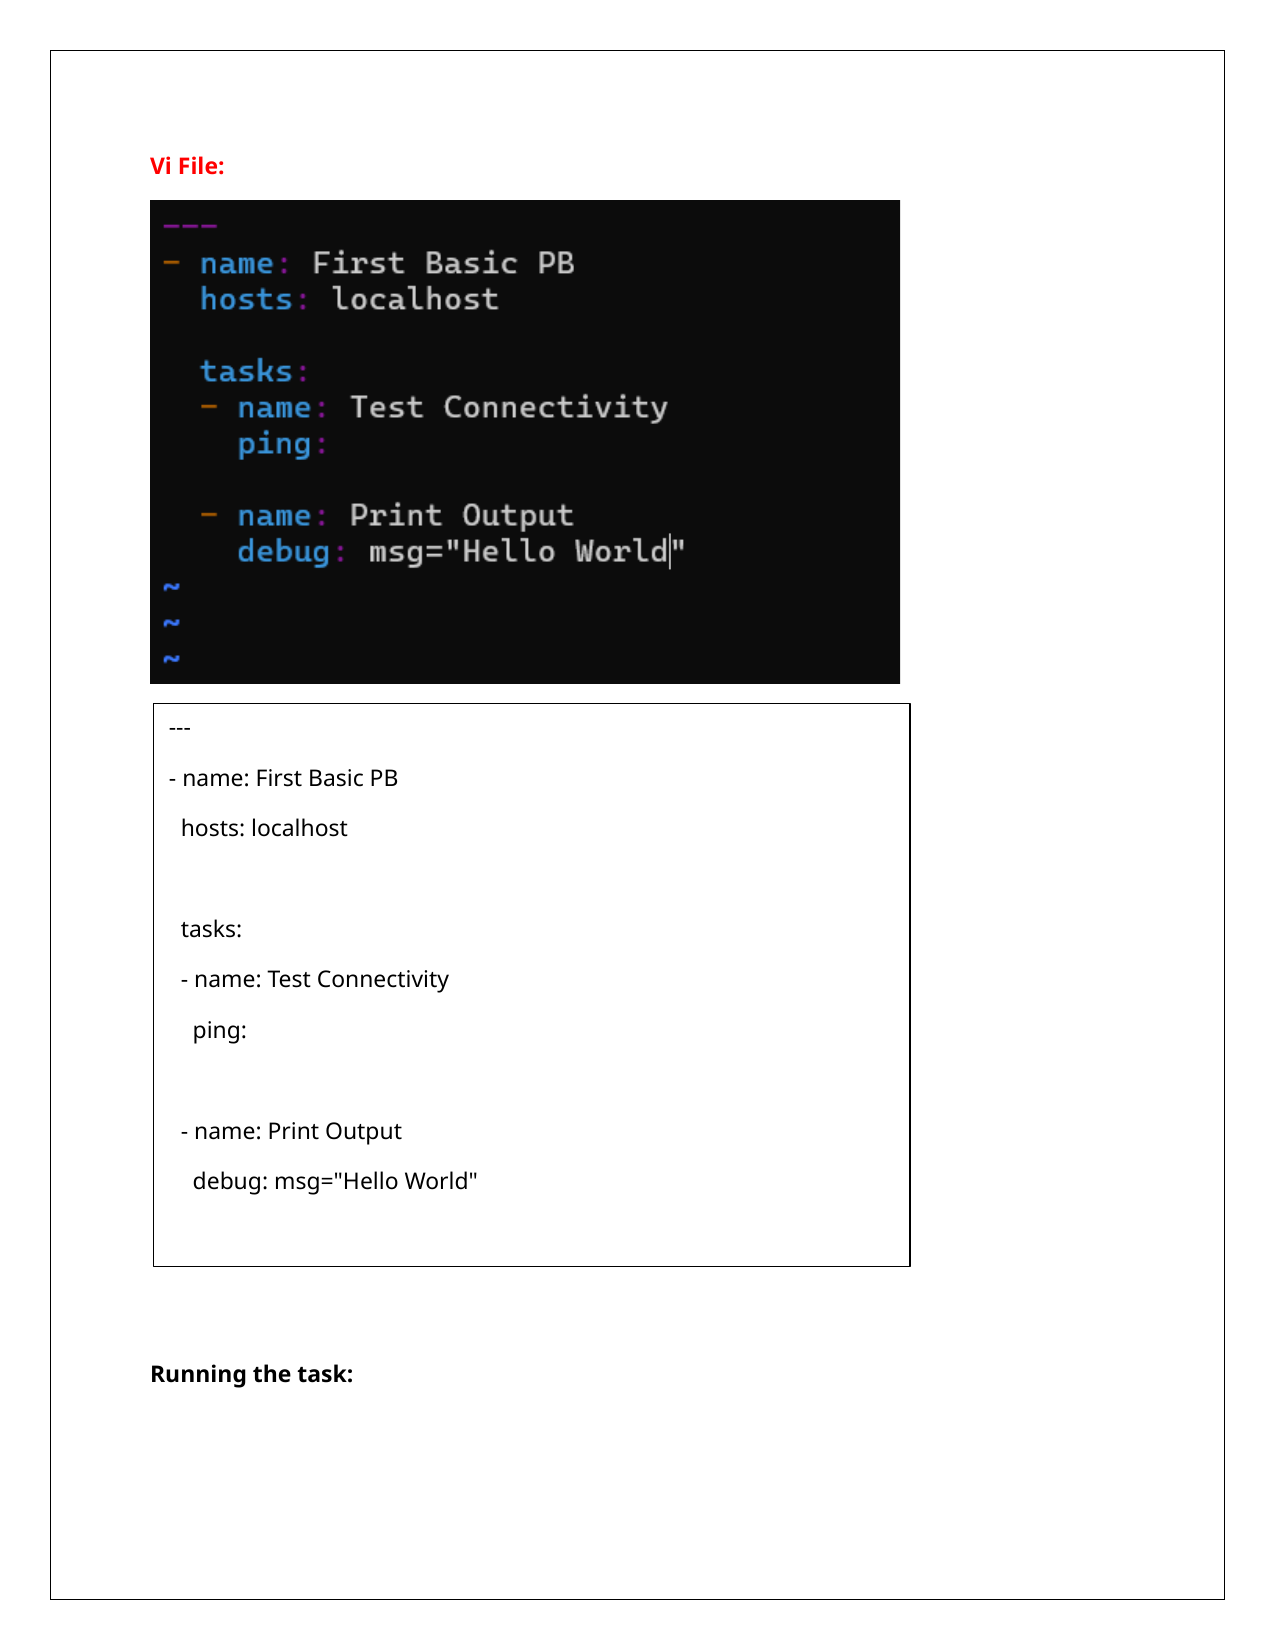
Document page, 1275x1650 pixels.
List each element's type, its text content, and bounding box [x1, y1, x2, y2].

text Running the task: [150, 1358, 1125, 1389]
picture [150, 200, 901, 684]
text Vi File: [150, 150, 1125, 181]
